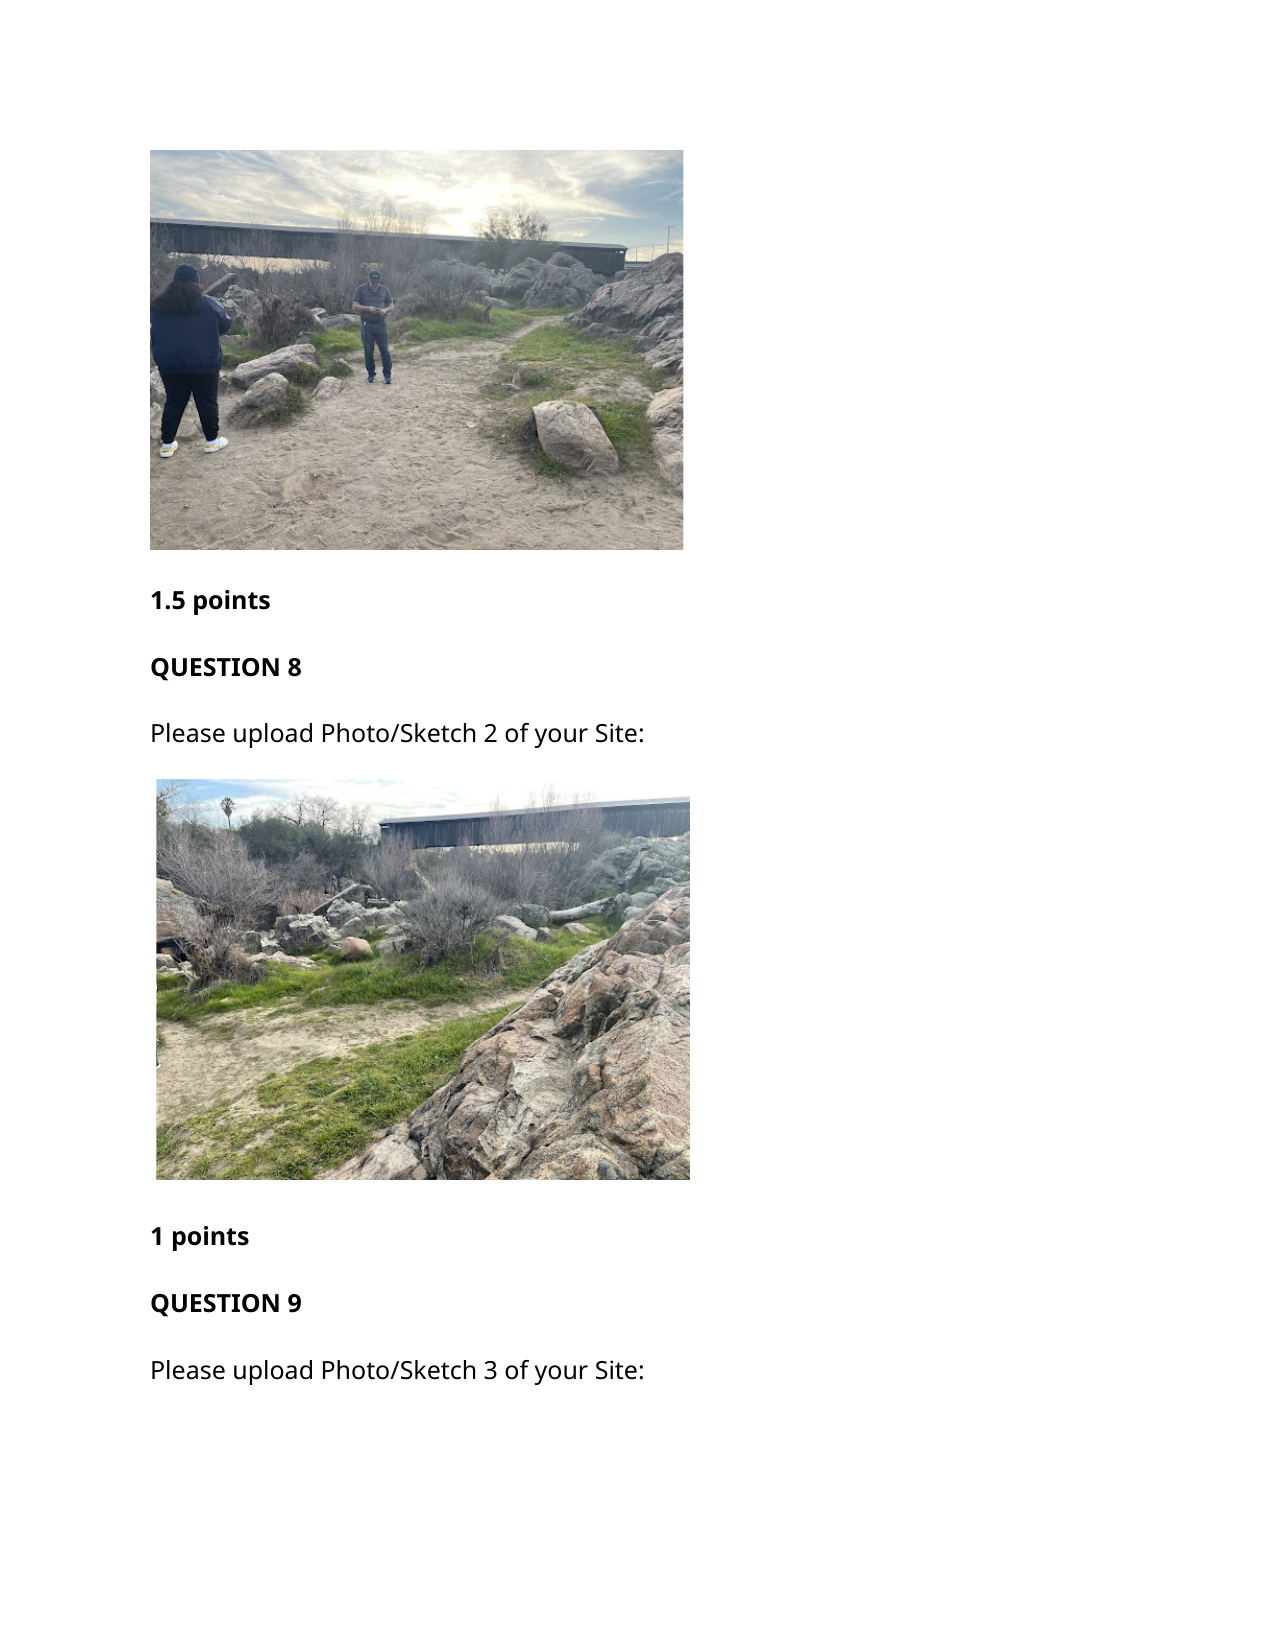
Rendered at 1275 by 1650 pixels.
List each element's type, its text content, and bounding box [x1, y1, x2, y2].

text 1.5 points [150, 579, 1125, 617]
text 1 points [150, 1216, 1125, 1253]
picture [150, 150, 684, 550]
picture [156, 779, 690, 1180]
text QUESTION 8 [150, 646, 1125, 683]
text QUESTION 9 [150, 1282, 1125, 1320]
text Please upload Photo/Sketch 3 of your Site: [150, 1349, 1125, 1386]
text Please upload Photo/Sketch 2 of your Site: [150, 712, 1125, 750]
